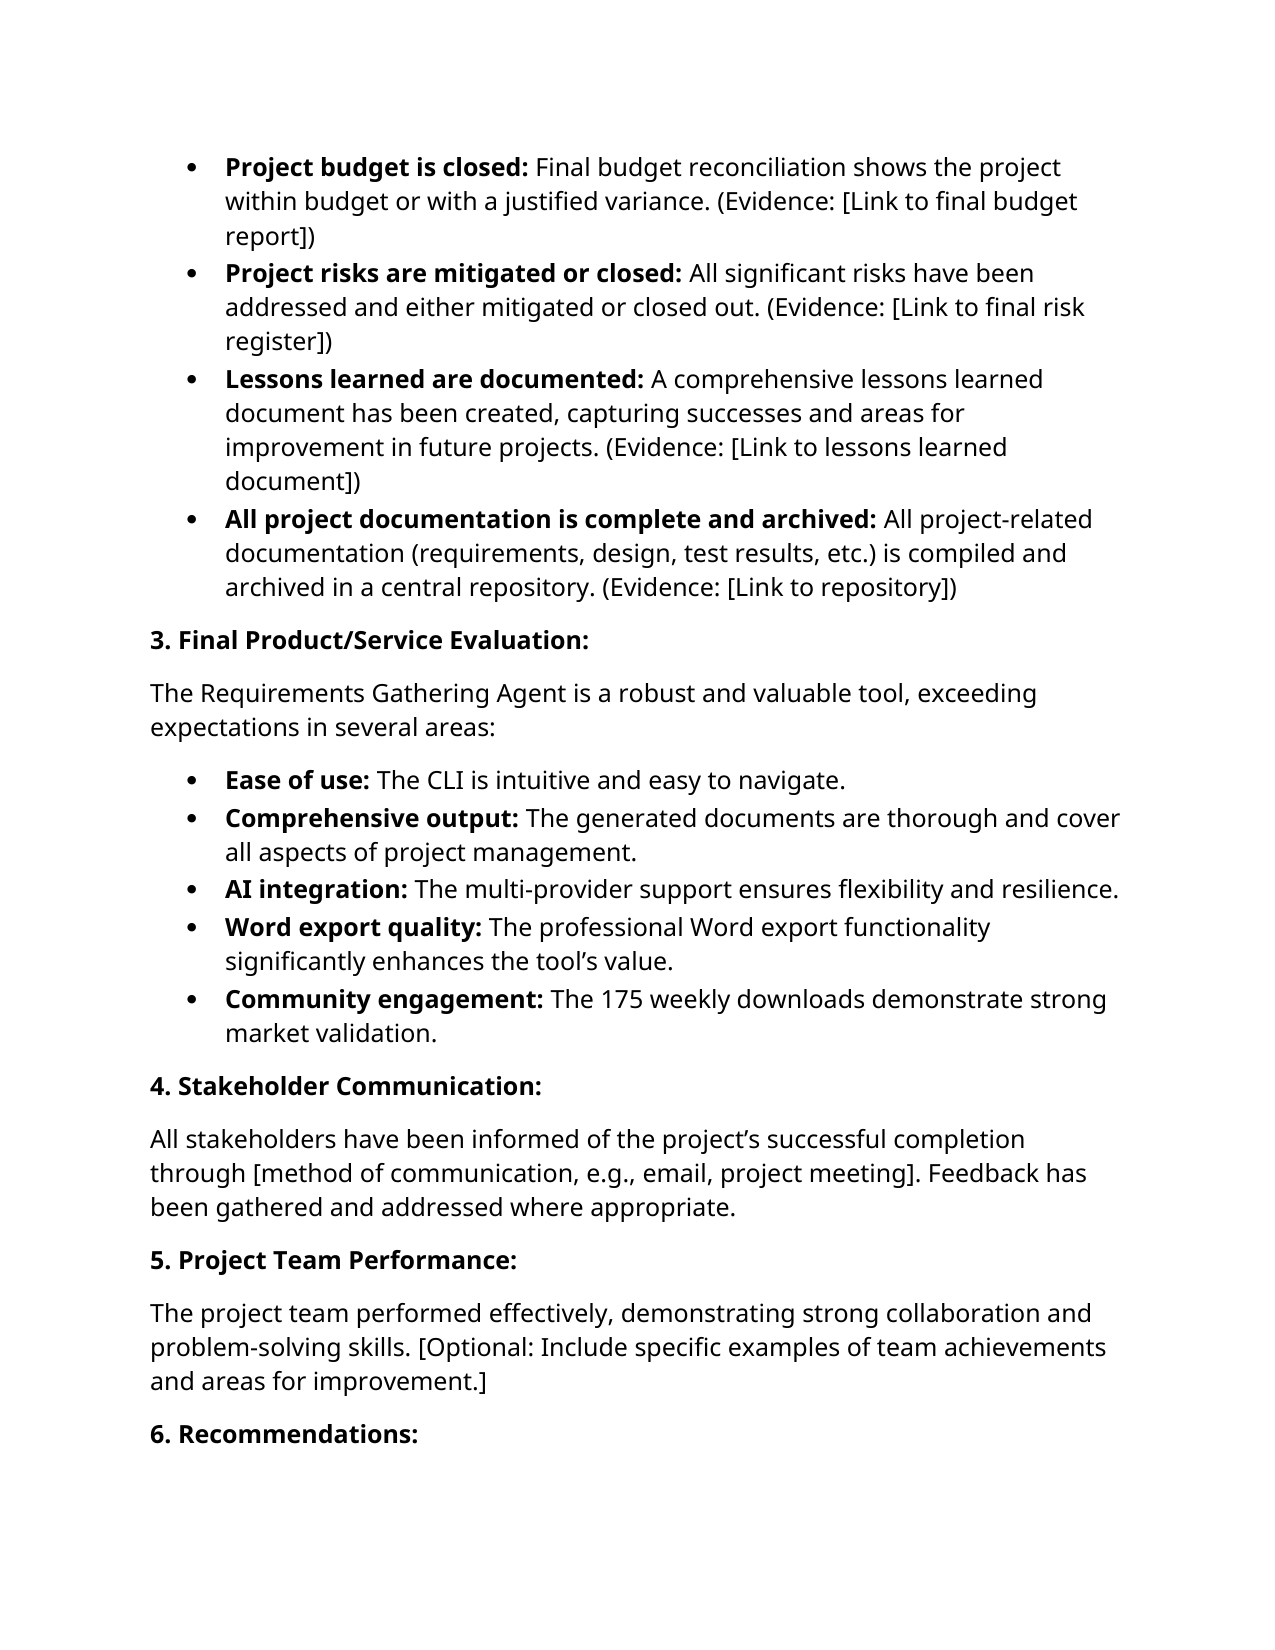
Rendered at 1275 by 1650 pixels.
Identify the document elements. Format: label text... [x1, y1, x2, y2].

text 5. Project Team Performance: [150, 1242, 1125, 1277]
list Word export quality: The professional Word export functionality significantly enhances the tool’s value. [187, 910, 1125, 978]
text The Requirements Gathering Agent is a robust and valuable tool, exceeding expectations in several areas: [150, 676, 1125, 744]
list Community engagement: The 175 weekly downloads demonstrate strong market validation. [187, 982, 1125, 1050]
text 3. Final Product/Service Evaluation: [150, 623, 1125, 657]
text 4. Stakeholder Communication: [150, 1069, 1125, 1103]
list All project documentation is complete and archived: All project-related documentation (requirements, design, test results, etc.) is compiled and archived in a central repository. (Evidence: [Link to repository]) [187, 502, 1125, 604]
text 6. Recommendations: [150, 1416, 1125, 1450]
list Lessons learned are documented: A comprehensive lessons learned document has been created, capturing successes and areas for improvement in future projects. (Evidence: [Link to lessons learned document]) [187, 362, 1125, 498]
text The project team performed effectively, demonstrating strong collaboration and problem-solving skills. [Optional: Include specific examples of team achievements and areas for improvement.] [150, 1295, 1125, 1397]
text All stakeholders have been informed of the project’s successful completion through [method of communication, e.g., email, project meeting]. Feedback has been gathered and addressed where appropriate. [150, 1122, 1125, 1224]
list Comprehensive output: The generated documents are thorough and cover all aspects of project management. [187, 800, 1125, 868]
list AI integration: The multi-provider support ensures flexibility and resilience. [187, 872, 1125, 906]
list Project budget is closed: Final budget reconciliation shows the project within budget or with a justified variance. (Evidence: [Link to final budget report]) [187, 150, 1125, 252]
list Ease of use: The CLI is intuitive and easy to navigate. [187, 762, 1125, 797]
list Project risks are mitigated or closed: All significant risks have been addressed and either mitigated or closed out. (Evidence: [Link to final risk register]) [187, 256, 1125, 358]
